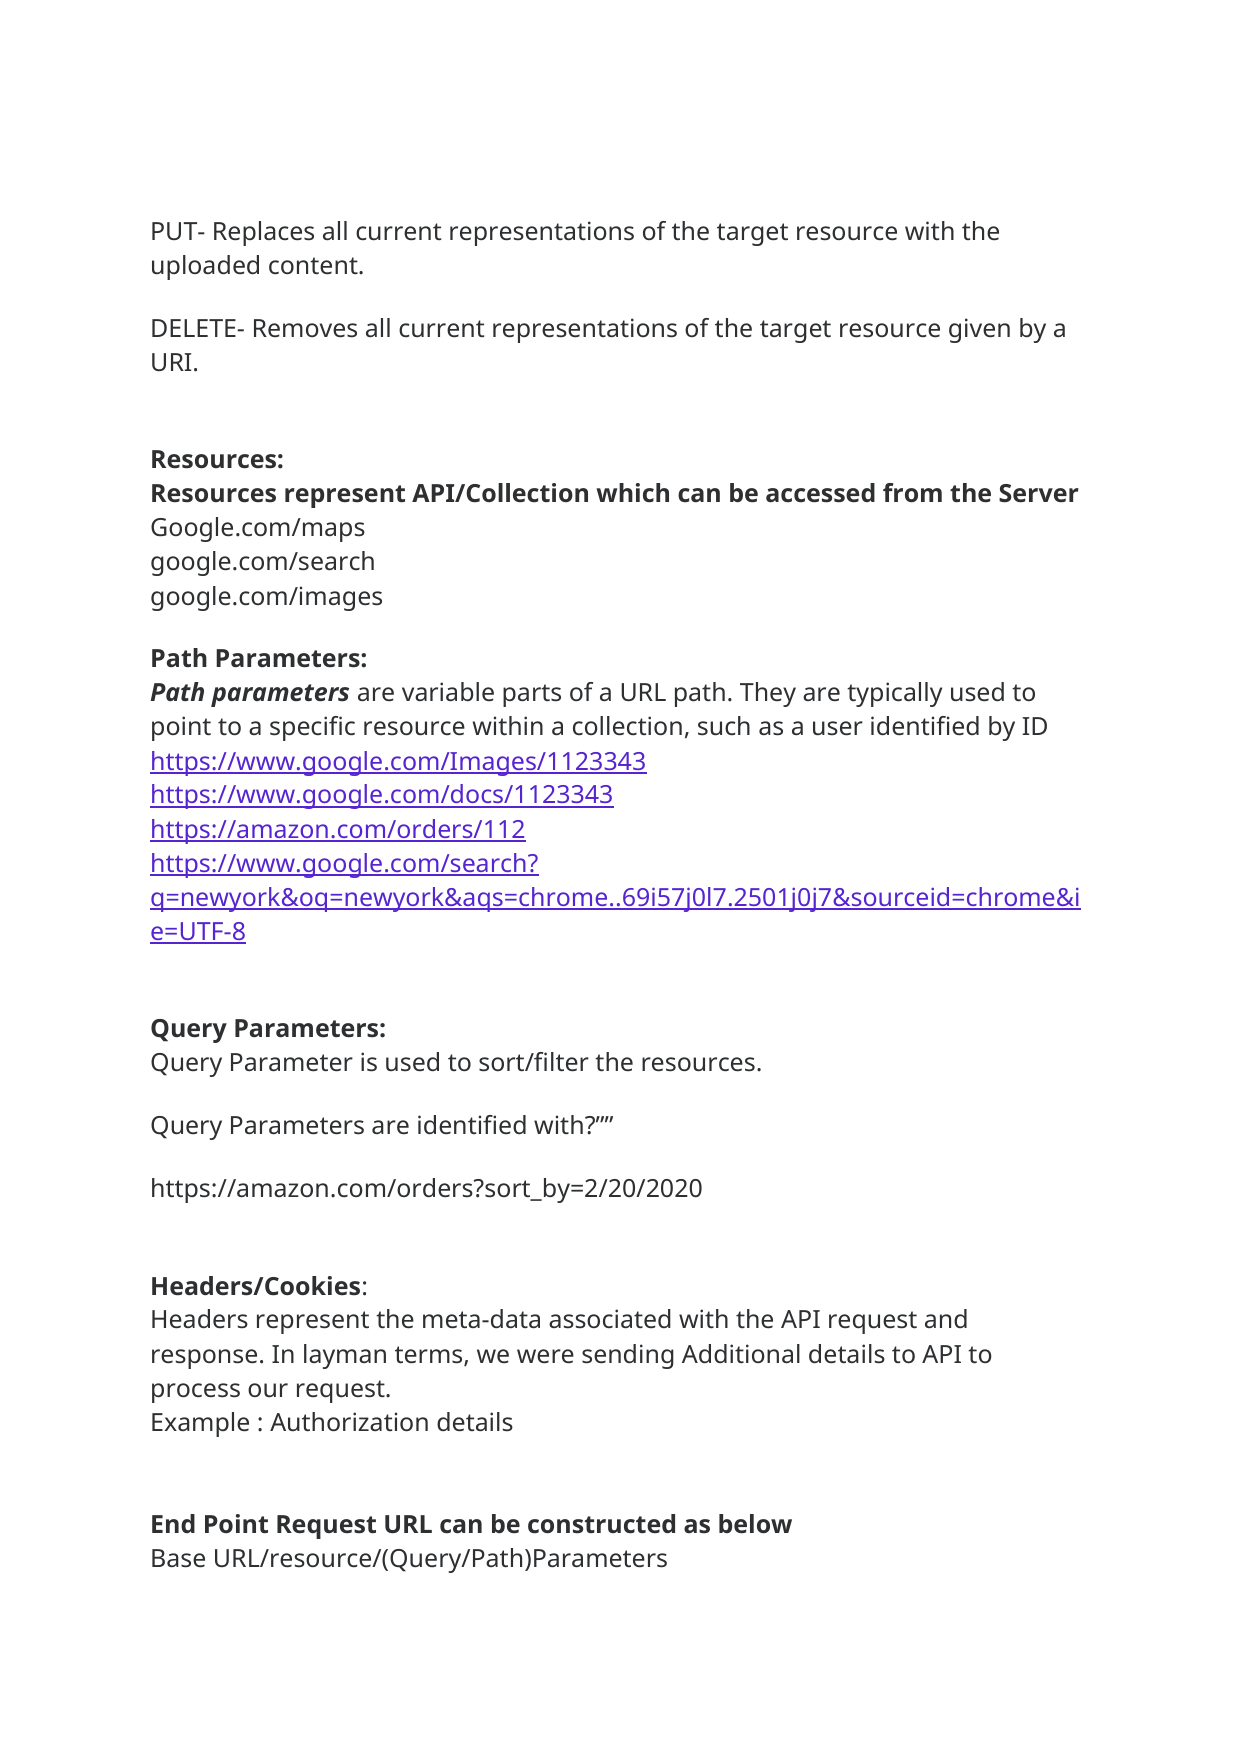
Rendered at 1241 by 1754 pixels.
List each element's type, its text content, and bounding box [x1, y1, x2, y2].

text Query Parameters: Query Parameter is used to sort/filter the resources. [150, 1010, 1090, 1078]
text Headers represent the meta-data associated with the API request and response. In layman terms, we were sending Additional details to API to process our request. Example : Authorization details [150, 1302, 1090, 1438]
text Query Parameters are identified with?”” [150, 1108, 1090, 1142]
text PUT- Replaces all current representations of the target resource with the uploaded content. [150, 213, 1090, 281]
text https://www.google.com/Images/1123343 https://www.google.com/docs/1123343 https://amazon.com/orders/112 [150, 743, 1090, 845]
text Headers/Cookies: [150, 1268, 1090, 1302]
text Google.com/maps google.com/search google.com/images [150, 510, 1090, 641]
text https://www.google.com/search?q=newyork&oq=newyork&aqs=chrome..69i57j0l7.2501j0j7&sourceid=chrome&ie=UTF-8 [150, 845, 1090, 1010]
text DELETE- Removes all current representations of the target resource given by a URI. [150, 311, 1090, 379]
text Path Parameters: Path parameters are variable parts of a URL path. They are typically used to point to a specific resource within a collection, such as a user identified by ID [150, 641, 1090, 743]
text Resources: Resources represent API/Collection which can be accessed from the Server [150, 442, 1090, 510]
text https://amazon.com/orders?sort_by=2/20/2020 [150, 1171, 1090, 1205]
text End Point Request URL can be constructed as below Base URL/resource/(Query/Path)Parameters [150, 1507, 1090, 1575]
